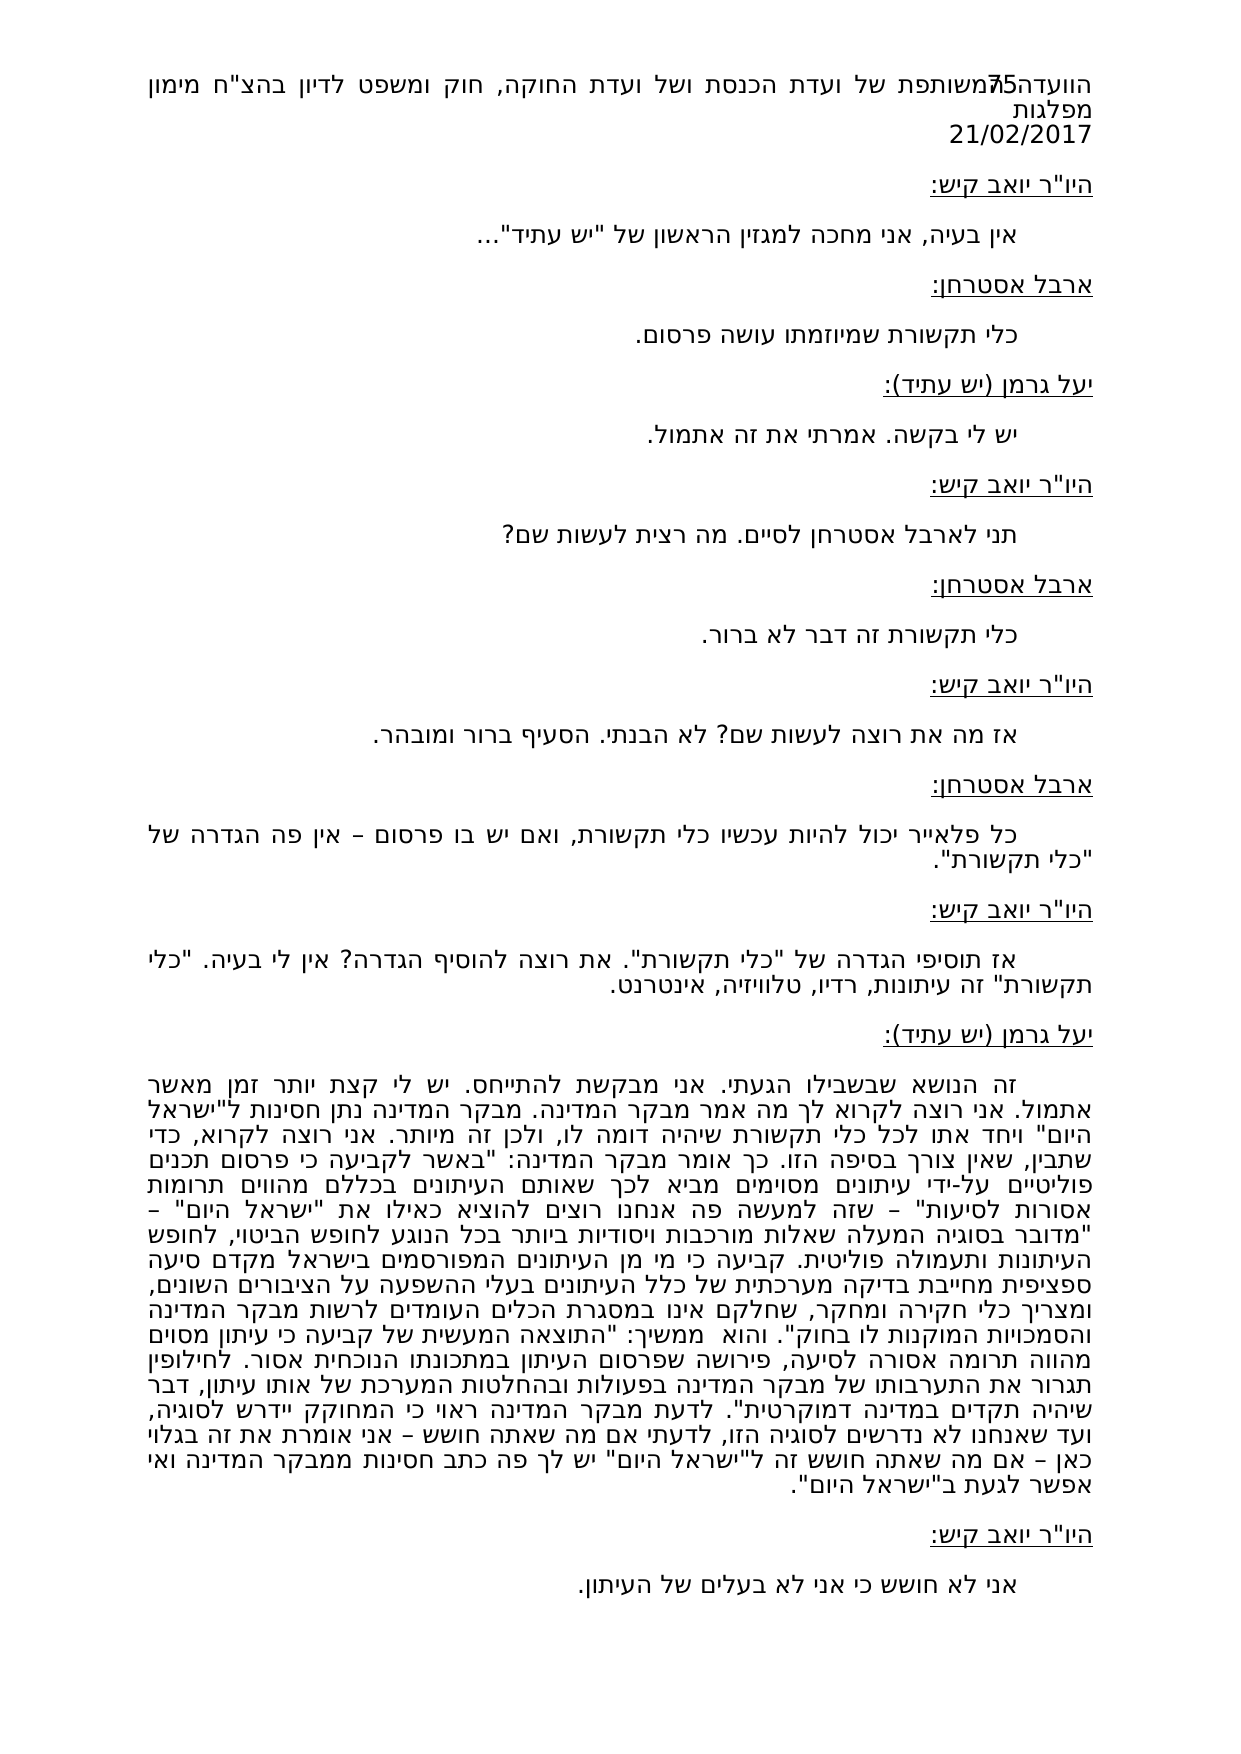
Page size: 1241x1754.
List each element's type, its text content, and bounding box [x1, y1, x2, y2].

text יש לי בקשה. אמרתי את זה אתמול. [147, 424, 1093, 449]
text ארבל אסטרחן: [147, 274, 1093, 299]
text אז תוסיפי הגדרה של "כלי תקשורת". את רוצה להוסיף הגדרה? אין לי בעיה. "כלי תקשורת" זה עיתונות, רדיו, טלוויזיה, אינטרנט. [147, 949, 1093, 999]
text היו"ר יואב קיש: [147, 174, 1093, 199]
text כלי תקשורת שמיוזמתו עושה פרסום. [147, 324, 1093, 349]
text כל פלאייר יכול להיות עכשיו כלי תקשורת, ואם יש בו פרסום – אין פה הגדרה של "כלי תקשורת". [147, 824, 1093, 874]
text היו"ר יואב קיש: [147, 674, 1093, 699]
text זה הנושא שבשבילו הגעתי. אני מבקשת להתייחס. יש לי קצת יותר זמן מאשר אתמול. אני רוצה לקרוא לך מה אמר מבקר המדינה. מבקר המדינה נתן חסינות ל"ישראל היום" ויחד אתו לכל כלי תקשורת שיהיה דומה לו, ולכן זה מיותר. אני רוצה לקרוא, כדי שתבין, שאין צורך בסיפה הזו. כך אומר מבקר המדינה: "באשר לקביעה כי פרסום תכנים פוליטיים על-ידי עיתונים מסוימים מביא לכך שאותם העיתונים בכללם מהווים תרומות אסורות לסיעות" – שזה למעשה פה אנחנו רוצים להוציא כאילו את "ישראל היום" – "מדובר בסוגיה המעלה שאלות מורכבות ויסודיות ביותר בכל הנוגע לחופש הביטוי, לחופש העיתונות ותעמולה פוליטית. קביעה כי מי מן העיתונים המפורסמים בישראל מקדם סיעה ספציפית מחייבת בדיקה מערכתית של כלל העיתונים בעלי ההשפעה על הציבורים השונים, ומצריך כלי חקירה ומחקר, שחלקם אינו במסגרת הכלים העומדים לרשות מבקר המדינה והסמכויות המוקנות לו בחוק". והוא ממשיך: "התוצאה המעשית של קביעה כי עיתון מסוים מהווה תרומה אסורה לסיעה, פירושה שפרסום העיתון במתכונתו הנוכחית אסור. לחילופין תגרור את התערבותו של מבקר המדינה בפעולות ובהחלטות המערכת של אותו עיתון, דבר שיהיה תקדים במדינה דמוקרטית". לדעת מבקר המדינה ראוי כי המחוקק יידרש לסוגיה, ועד שאנחנו לא נדרשים לסוגיה הזו, לדעתי אם מה שאתה חושש – אני אומרת את זה בגלוי כאן – אם מה שאתה חושש זה ל"ישראל היום" יש לך פה כתב חסינות ממבקר המדינה ואי אפשר לגעת ב"ישראל היום". [147, 1074, 1093, 1499]
text ארבל אסטרחן: [147, 774, 1093, 799]
text היו"ר יואב קיש: [147, 899, 1093, 924]
text היו"ר יואב קיש: [147, 1524, 1093, 1549]
text אין בעיה, אני מחכה למגזין הראשון של "יש עתיד"... [147, 224, 1093, 249]
text יעל גרמן (יש עתיד): [147, 374, 1093, 399]
text תני לארבל אסטרחן לסיים. מה רצית לעשות שם? [147, 524, 1093, 549]
text היו"ר יואב קיש: [147, 474, 1093, 499]
text כלי תקשורת זה דבר לא ברור. [147, 624, 1093, 649]
text אז מה את רוצה לעשות שם? לא הבנתי. הסעיף ברור ומובהר. [147, 724, 1093, 749]
text יעל גרמן (יש עתיד): [147, 1024, 1093, 1049]
text ארבל אסטרחן: [147, 574, 1093, 599]
text אני לא חושש כי אני לא בעלים של העיתון. [147, 1574, 1093, 1599]
